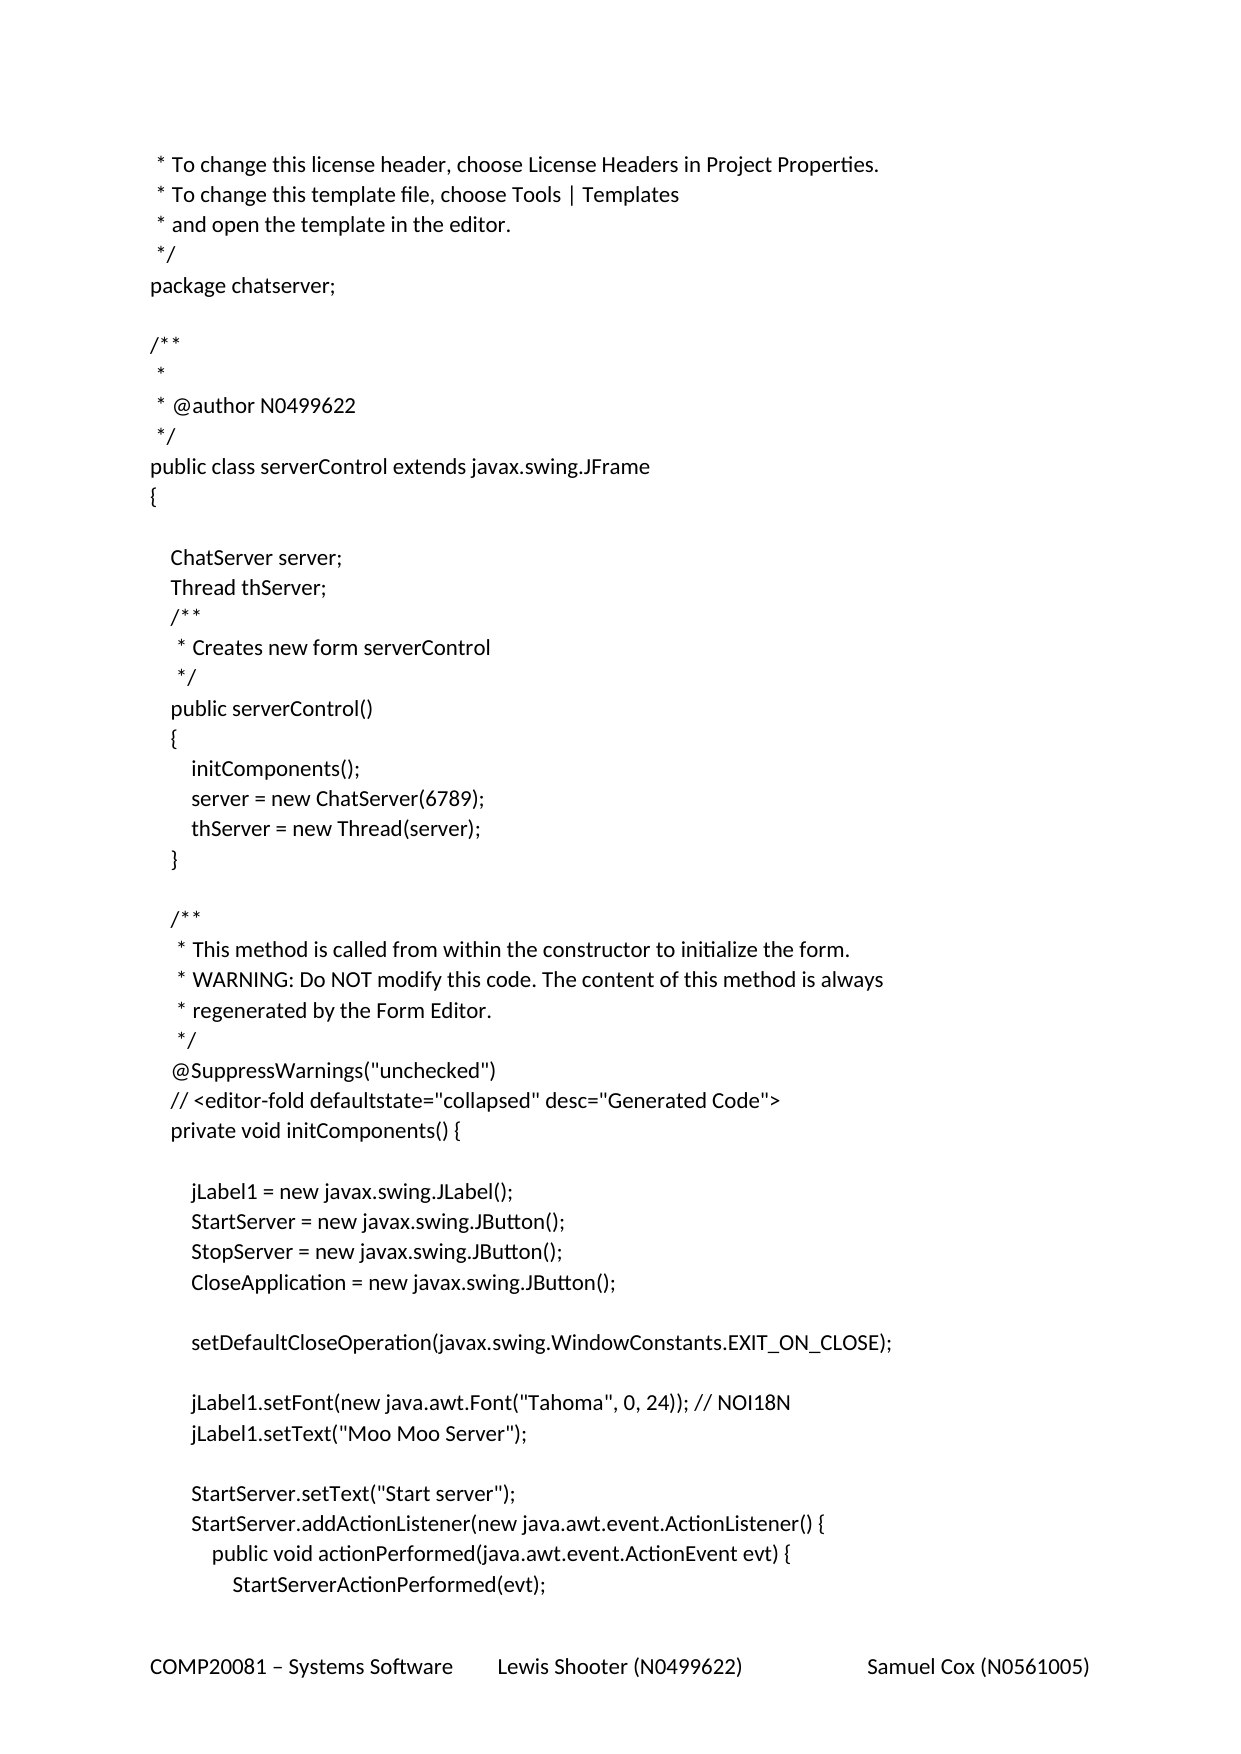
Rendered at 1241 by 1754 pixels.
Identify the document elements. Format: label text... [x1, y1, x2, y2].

text * and open the template in the editor. [150, 210, 1090, 238]
text * @author N0499622 [150, 392, 1090, 420]
text setDefaultCloseOperation(javax.swing.WindowConstants.EXIT_ON_CLOSE); [150, 1328, 1090, 1356]
text /** [150, 331, 1090, 359]
text StartServerActionPerformed(evt); [150, 1570, 1090, 1598]
text * This method is called from within the constructor to initialize the form. [150, 935, 1090, 963]
text private void initComponents() { [150, 1117, 1090, 1145]
text CloseApplication = new javax.swing.JButton(); [150, 1268, 1090, 1296]
text jLabel1.setFont(new java.awt.Font("Tahoma", 0, 24)); // NOI18N [150, 1388, 1090, 1417]
text */ [150, 241, 1090, 269]
text } [150, 845, 1090, 873]
text /** [150, 905, 1090, 933]
text */ [150, 663, 1090, 692]
text */ [150, 422, 1090, 450]
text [150, 1539, 1090, 1568]
text public serverControl() [150, 694, 1090, 722]
text * To change this template file, choose Tools | Templates [150, 180, 1090, 208]
text jLabel1 = new javax.swing.JLabel(); [150, 1177, 1090, 1205]
text ChatServer server; [150, 543, 1090, 571]
text thServer = new Thread(server); [150, 814, 1090, 843]
text public class serverControl extends javax.swing.JFrame [150, 452, 1090, 480]
text { [150, 724, 1090, 752]
text Thread thServer; [150, 573, 1090, 601]
text jLabel1.setText("Moo Moo Server"); [150, 1419, 1090, 1447]
text /** [150, 603, 1090, 631]
text StartServer.addActionListener(new java.awt.event.ActionListener() { [150, 1509, 1090, 1537]
text StopServer = new javax.swing.JButton(); [150, 1237, 1090, 1266]
text * WARNING: Do NOT modify this code. The content of this method is always [150, 966, 1090, 994]
text StartServer = new javax.swing.JButton(); [150, 1207, 1090, 1235]
text * Creates new form serverControl [150, 633, 1090, 661]
text { [150, 482, 1090, 510]
text * regenerated by the Form Editor. [150, 996, 1090, 1024]
text */ [150, 1026, 1090, 1054]
text // <editor-fold defaultstate="collapsed" desc="Generated Code"> [150, 1086, 1090, 1114]
text StartServer.setText("Start server"); [150, 1479, 1090, 1507]
text server = new ChatServer(6789); [150, 784, 1090, 812]
text * [150, 361, 1090, 389]
text * To change this license header, choose License Headers in Project Properties. [150, 150, 1090, 178]
text initComponents(); [150, 754, 1090, 782]
text @SuppressWarnings("unchecked") [150, 1056, 1090, 1084]
text package chatserver; [150, 271, 1090, 299]
